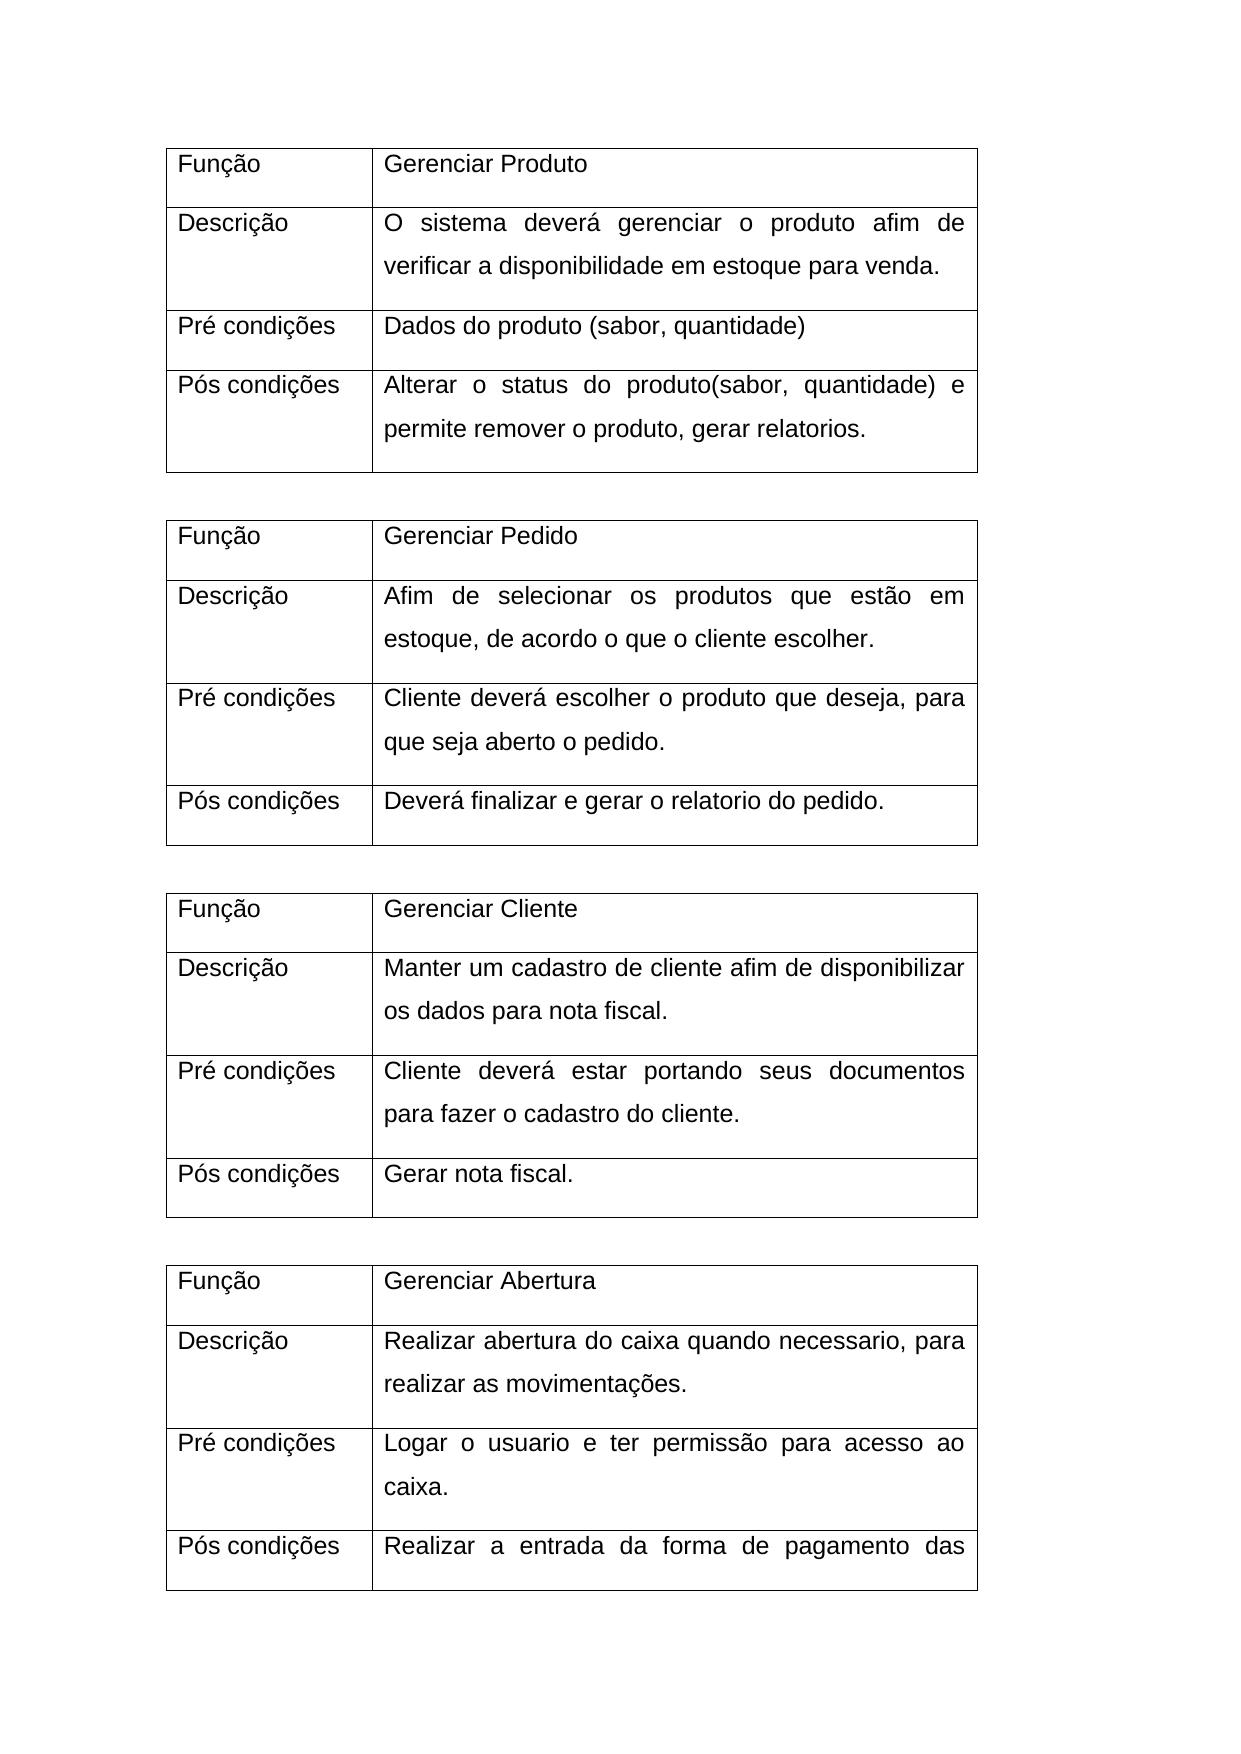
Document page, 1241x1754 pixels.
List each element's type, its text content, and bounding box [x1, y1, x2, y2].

table_cell Afim de selecionar os produtos que estão em estoque, de acordo o que o cliente escolher. [373, 581, 977, 682]
table_cell Pré condições [167, 1056, 372, 1158]
table_cell Cliente deverá escolher o produto que deseja, para que seja aberto o pedido. [373, 684, 977, 785]
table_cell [373, 1531, 977, 1590]
table_header Função [167, 1266, 372, 1325]
table_cell Realizar abertura do caixa quando necessario, para realizar as movimentações. [373, 1326, 977, 1427]
table_header Função [167, 149, 372, 207]
table_cell O sistema deverá gerenciar o produto afim de verificar a disponibilidade em estoque para venda. [373, 208, 977, 310]
table_cell Pré condições [167, 1429, 372, 1530]
table_cell Pós condições [167, 786, 372, 845]
table_cell Manter um cadastro de cliente afim de disponibilizar os dados para nota fiscal. [373, 953, 977, 1055]
table_cell Descrição [167, 1326, 372, 1427]
table_cell Alterar o status do produto(sabor, quantidade) e permite remover o produto, gerar relatorios. [373, 371, 977, 472]
table_cell Descrição [167, 953, 372, 1055]
table_cell Gerar nota fiscal. [373, 1159, 977, 1217]
table_header Gerenciar Produto [373, 149, 977, 207]
table_cell Descrição [167, 208, 372, 310]
table_header Função [167, 521, 372, 580]
table_cell Pré condições [167, 684, 372, 785]
table_cell Cliente deverá estar portando seus documentos para fazer o cadastro do cliente. [373, 1056, 977, 1158]
table_header Gerenciar Pedido [373, 521, 977, 580]
table_header Gerenciar Abertura [373, 1266, 977, 1325]
table_cell Dados do produto (sabor, quantidade) [373, 311, 977, 369]
table_cell Pós condições [167, 1159, 372, 1217]
table_header Função [167, 894, 372, 952]
table_cell Pós condições [167, 1531, 372, 1590]
table_cell Descrição [167, 581, 372, 682]
table_cell Pós condições [167, 371, 372, 472]
table_cell Logar o usuario e ter permissão para acesso ao caixa. [373, 1429, 977, 1530]
table_cell Deverá finalizar e gerar o relatorio do pedido. [373, 786, 977, 845]
table_header Gerenciar Cliente [373, 894, 977, 952]
table_cell Pré condições [167, 311, 372, 369]
